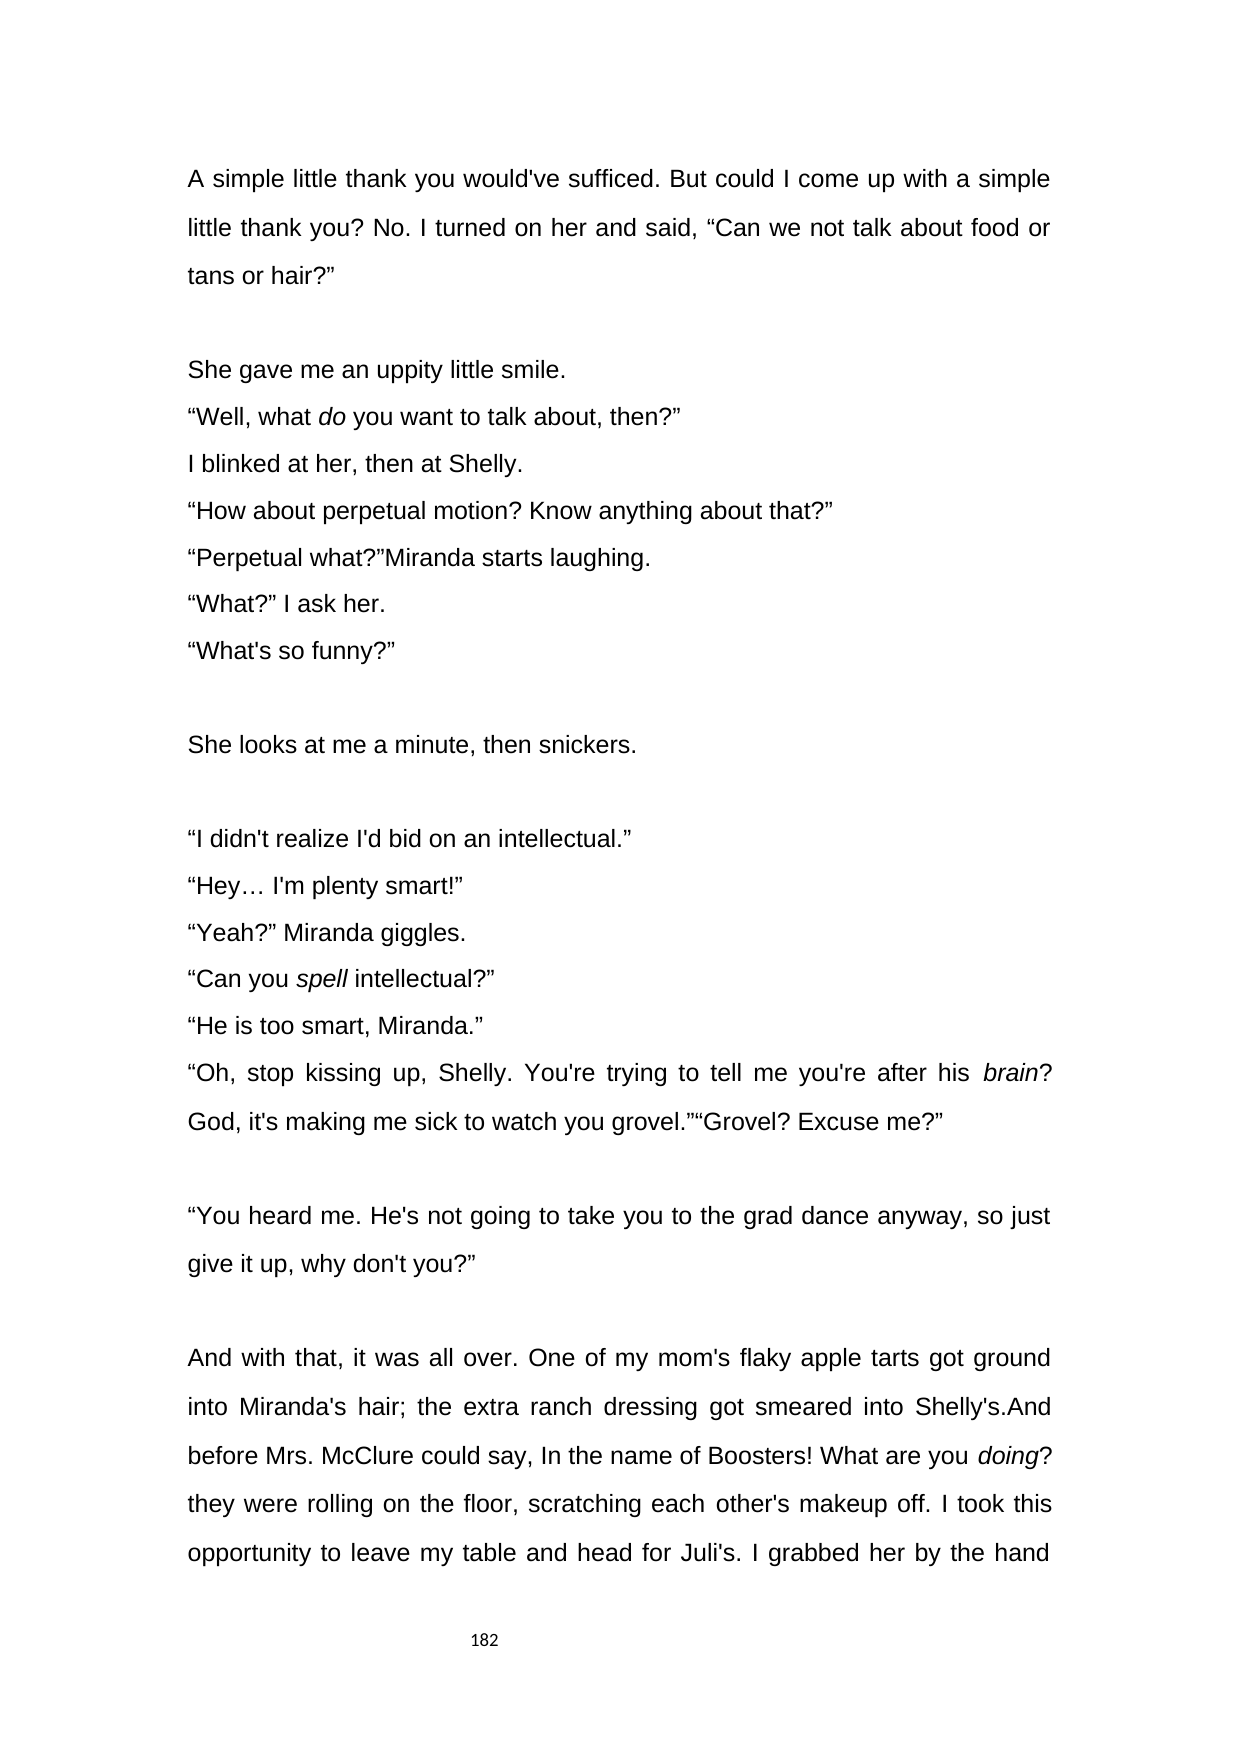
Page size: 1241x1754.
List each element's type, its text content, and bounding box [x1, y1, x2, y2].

text “I didn't realize I'd bid on an intellectual.” [187, 822, 1053, 854]
text “He is too smart, Miranda.” [187, 1009, 1053, 1042]
text A simple little thank you would've sufficed. But could I come up with a simple little thank you? No. I turned on her and said, “Can we not talk about food or tans or hair?” [187, 162, 1053, 292]
text “Oh, stop kissing up, Shelly. You're trying to tell me you're after his brain? God, it's making me sick to watch you grovel.”“Grovel? Excuse me?” [187, 1056, 1053, 1138]
text She gave me an uppity little smile. [187, 353, 1053, 386]
text “What?” I ask her. [187, 588, 1053, 620]
text “How about perpetual motion? Know anything about that?” [187, 494, 1053, 526]
text I blinked at her, then at Shelly. [187, 447, 1053, 479]
text She looks at me a minute, then snickers. [187, 728, 1053, 761]
text “Perpetual what?”Miranda starts laughing. [187, 541, 1053, 573]
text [187, 1341, 1053, 1569]
text “Well, what do you want to talk about, then?” [187, 400, 1053, 433]
text “Can you spell intellectual?” [187, 963, 1053, 995]
text “Yeah?” Miranda giggles. [187, 916, 1053, 948]
text “What's so funny?” [187, 634, 1053, 667]
text “You heard me. He's not going to take you to the grad dance anyway, so just give it up, why don't you?” [187, 1199, 1053, 1280]
text “Hey… I'm plenty smart!” [187, 869, 1053, 901]
